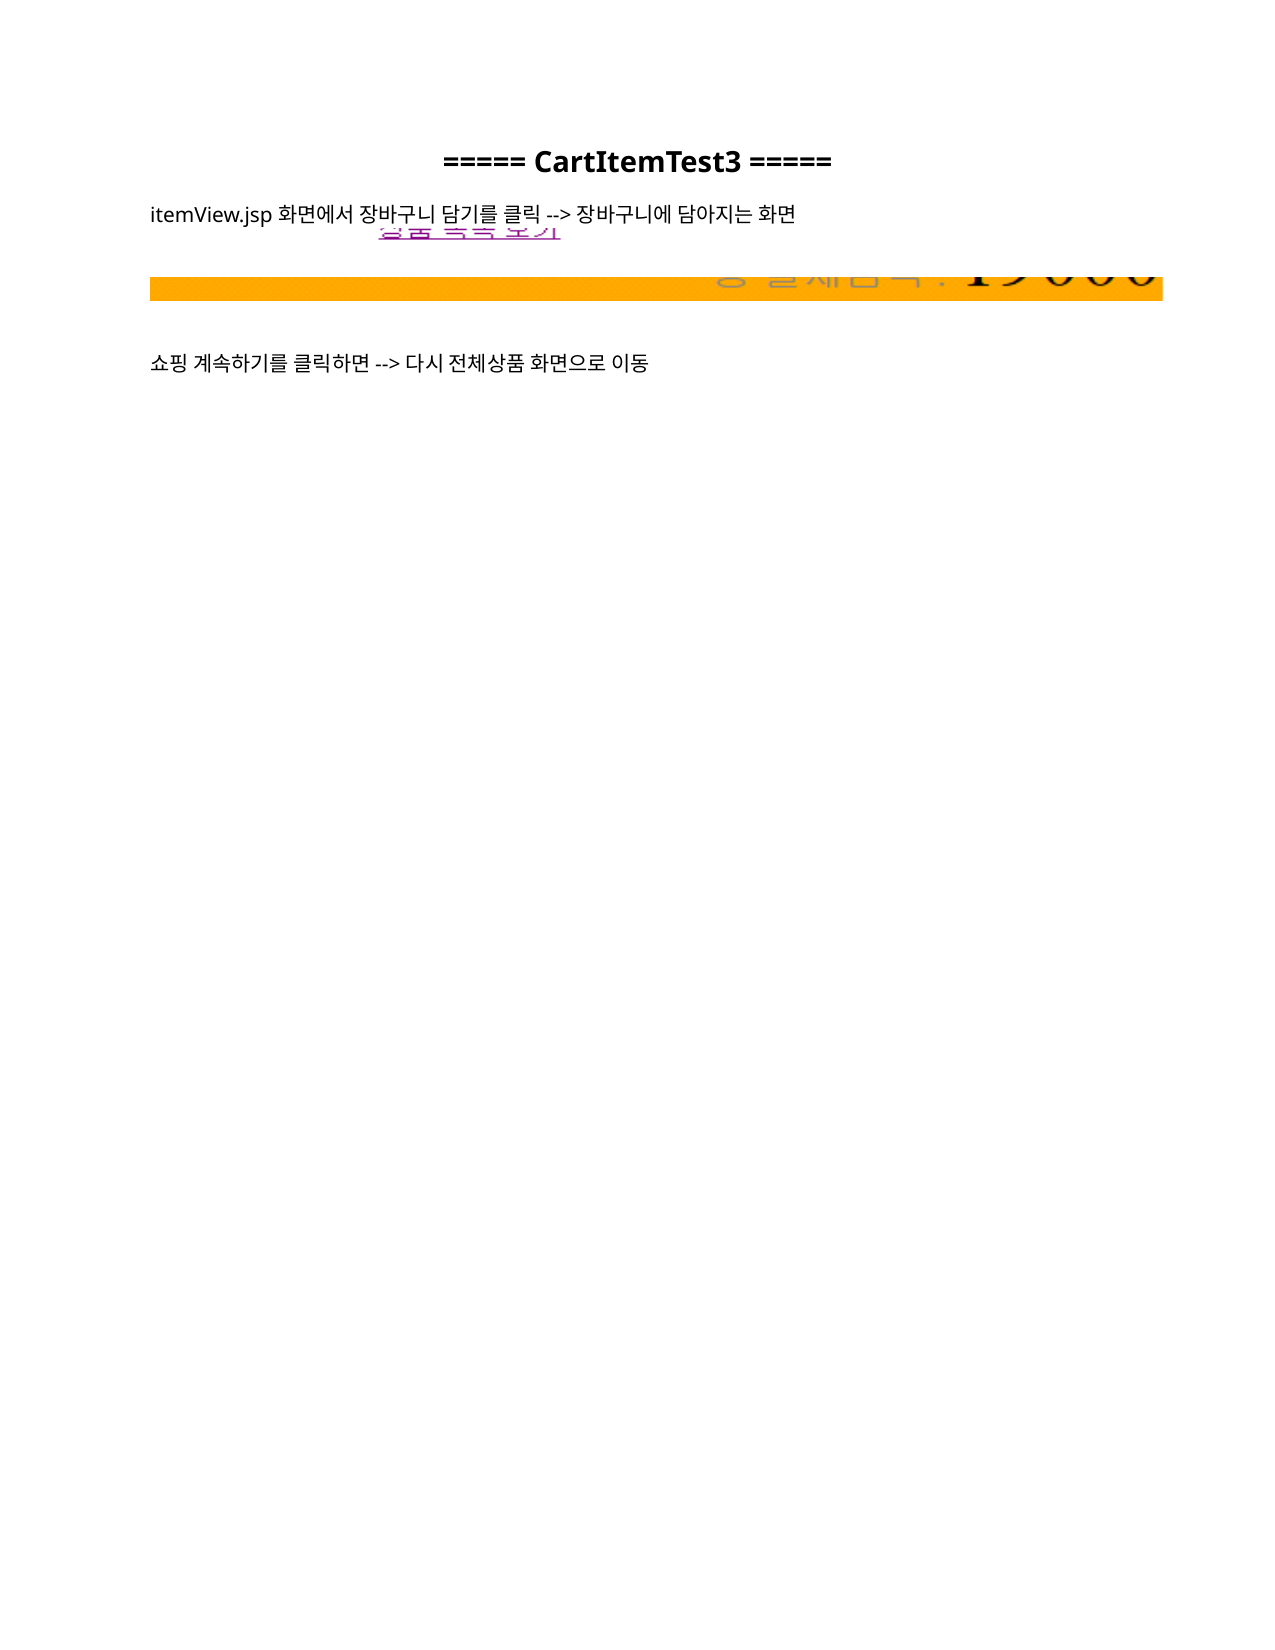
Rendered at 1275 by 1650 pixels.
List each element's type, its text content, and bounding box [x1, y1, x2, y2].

text ===== CartItemTest3 ===== [150, 150, 1125, 179]
text itemView.jsp 화면에서 장바구니 담기를 클릭 --> 장바구니에 담아지는 화면 [150, 199, 1125, 228]
text 쇼핑 계속하기를 클릭하면 --> 다시 전체상품 화면으로 이동 [150, 348, 1125, 377]
